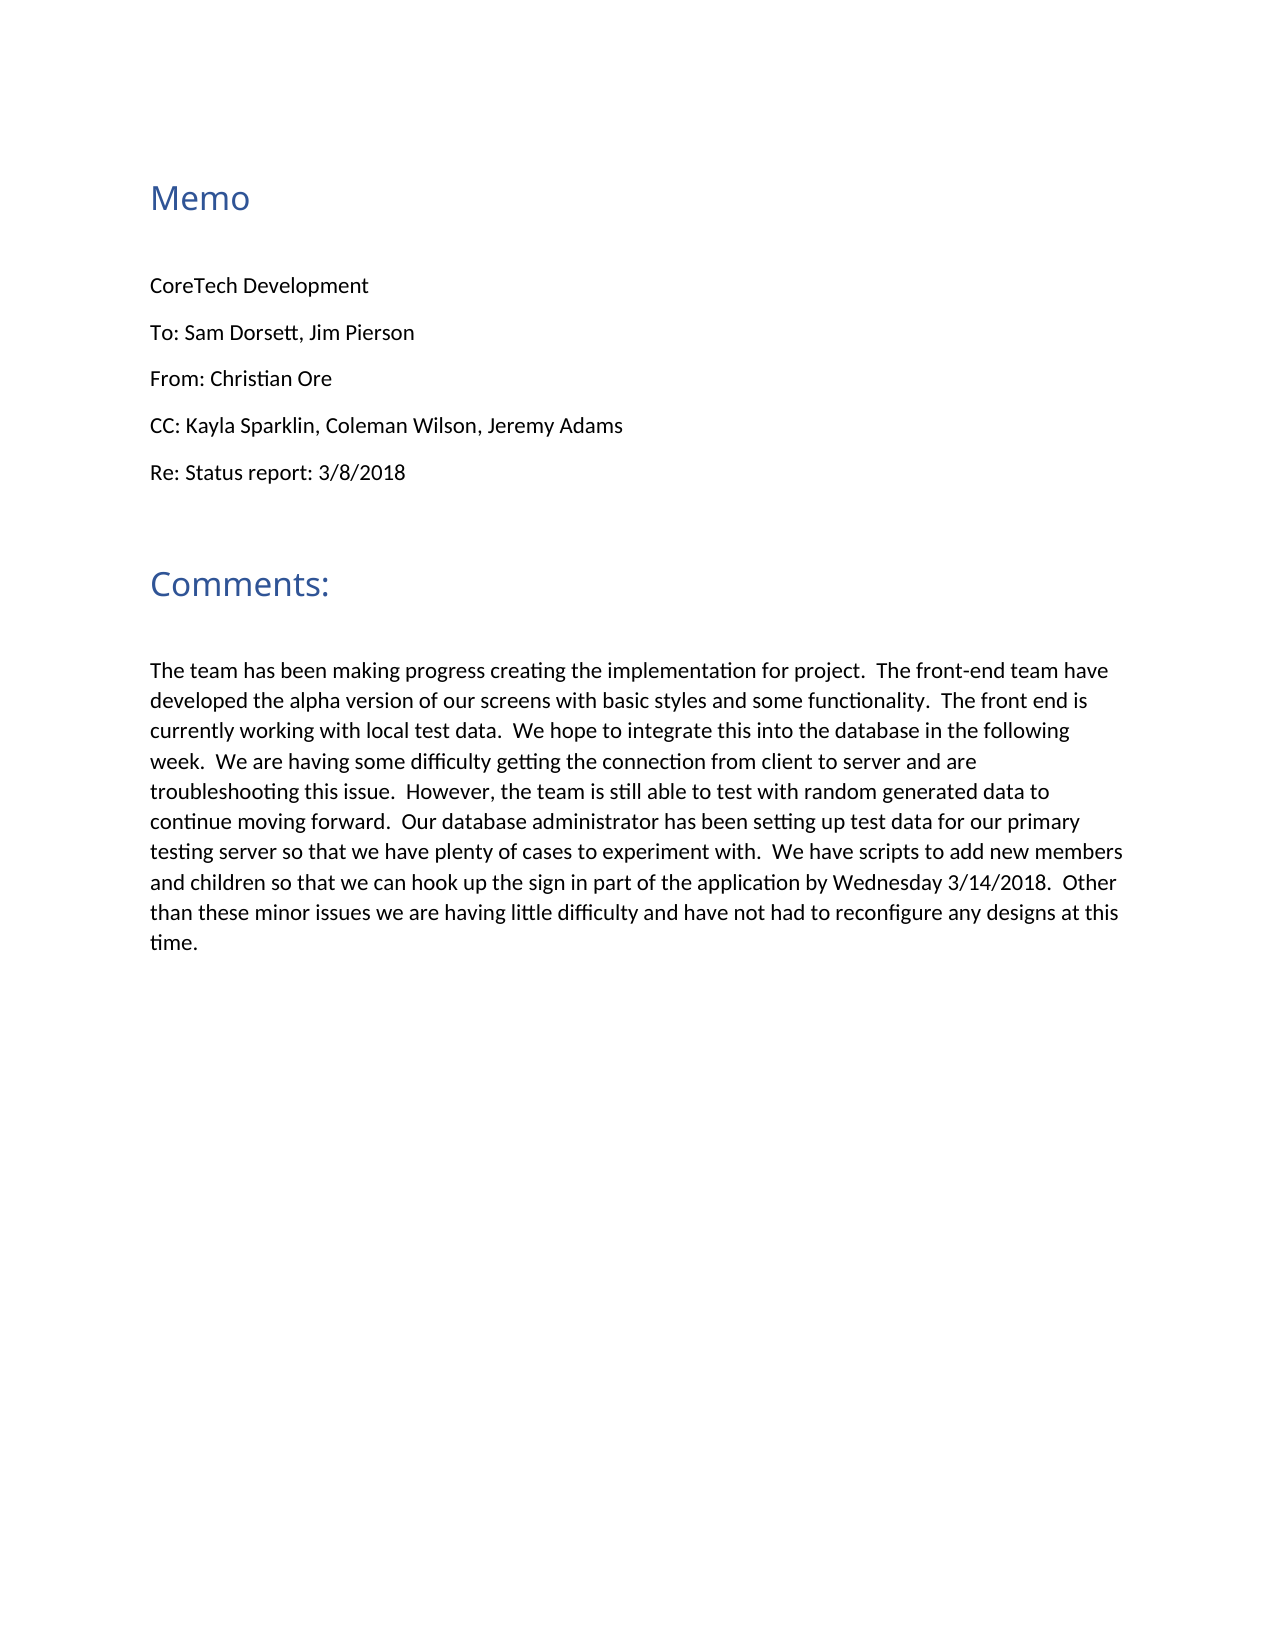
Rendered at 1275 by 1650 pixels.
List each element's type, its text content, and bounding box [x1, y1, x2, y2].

subtitle Memo [150, 175, 1125, 220]
text CoreTech Development [150, 271, 1125, 299]
text The team has been making progress creating the implementation for project. The front-end team have developed the alpha version of our screens with basic styles and some functionality. The front end is currently working with local test data. We hope to integrate this into the database in the following week. We are having some difficulty getting the connection from client to server and are troubleshooting this issue. However, the team is still able to test with random generated data to continue moving forward. Our database administrator has been setting up test data for our primary testing server so that we have plenty of cases to experiment with. We have scripts to add new members and children so that we can hook up the sign in part of the application by Wednesday 3/14/2018. Other than these minor issues we are having little difficulty and have not had to reconfigure any designs at this time. [150, 656, 1125, 956]
text CC: Kayla Sparklin, Coleman Wilson, Jeremy Adams [150, 411, 1125, 439]
subtitle Comments: [150, 560, 1125, 606]
text From: Christian Ore [150, 364, 1125, 393]
text Re: Status report: 3/8/2018 [150, 458, 1125, 486]
text To: Sam Dorsett, Jim Pierson [150, 318, 1125, 346]
